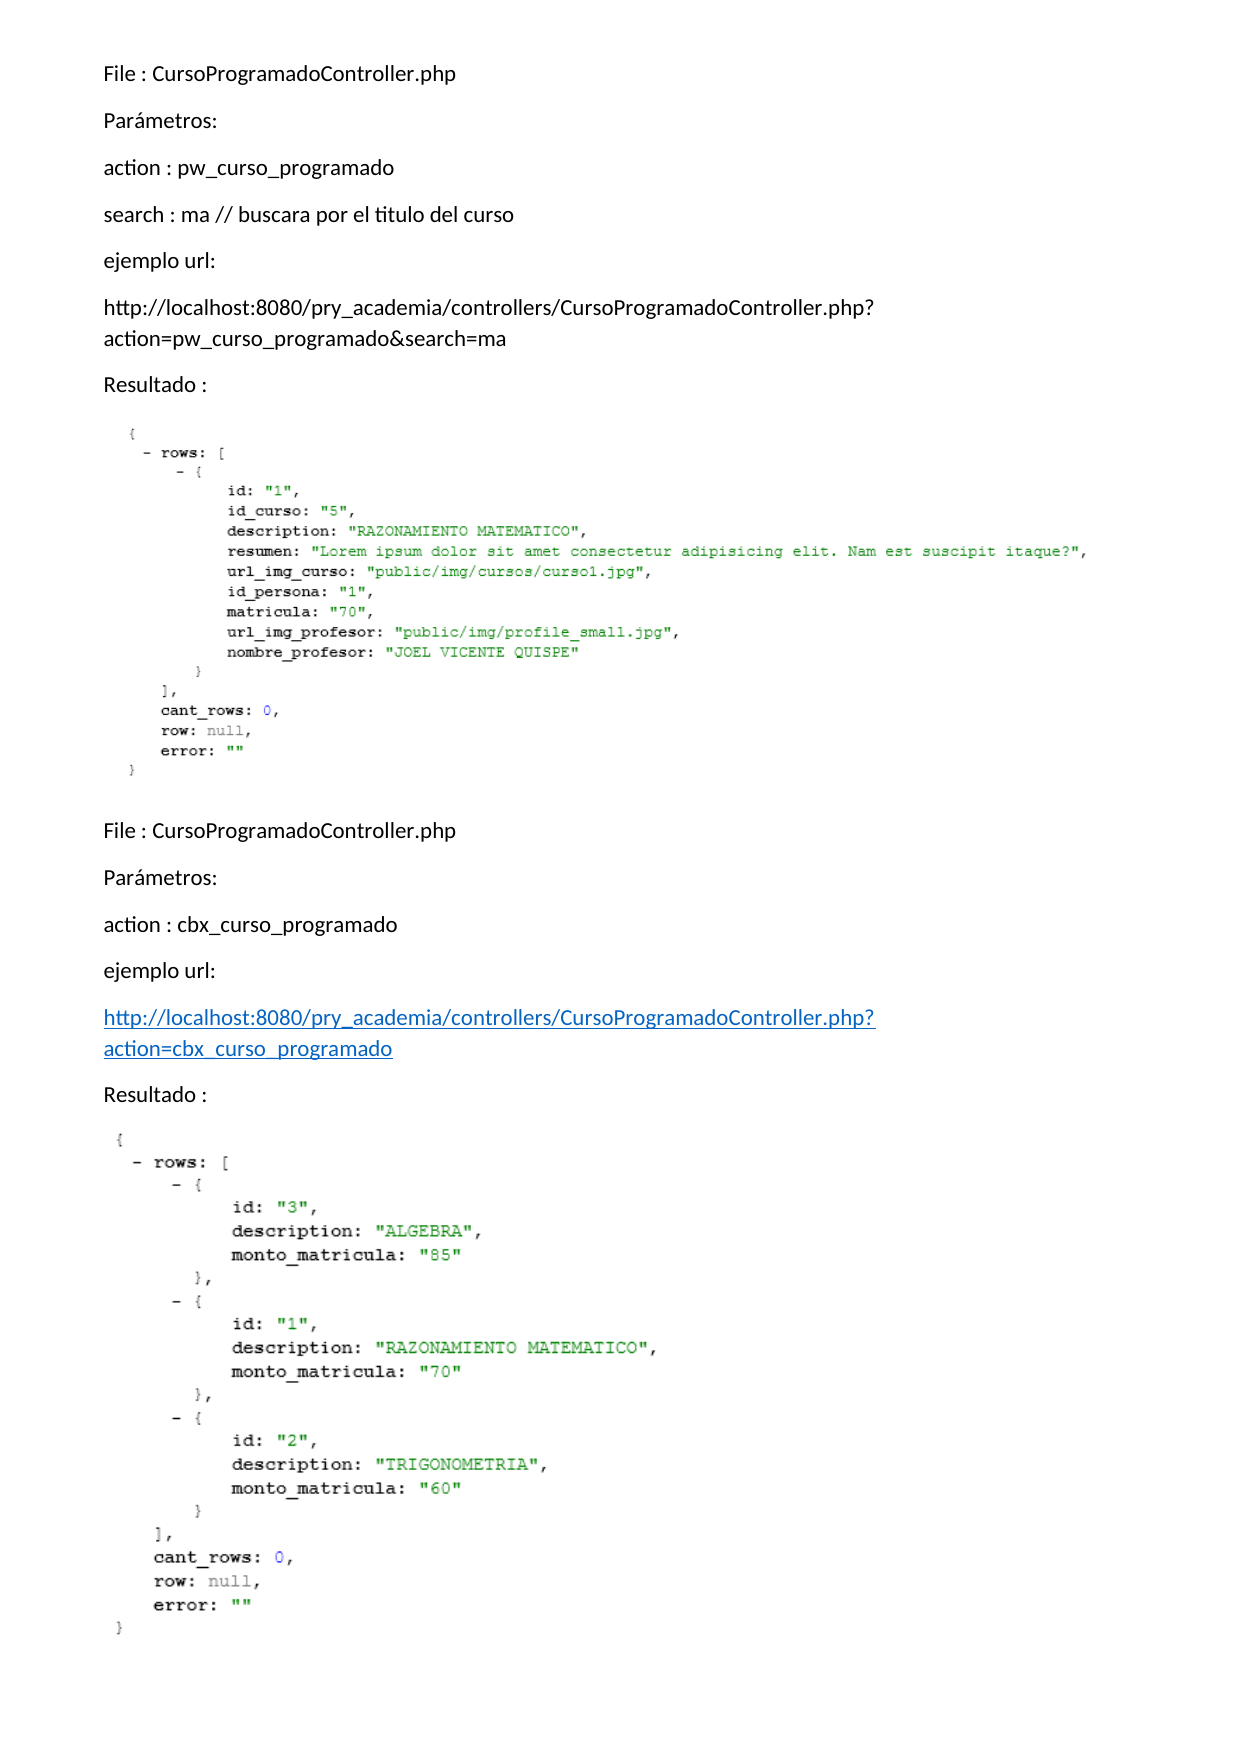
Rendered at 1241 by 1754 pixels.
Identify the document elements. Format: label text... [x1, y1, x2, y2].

text File : CursoProgramadoController.php [103, 816, 1137, 844]
text Parámetros: [103, 106, 1137, 134]
text action : pw_curso_programado [103, 153, 1137, 181]
text File : CursoProgramadoController.php [103, 59, 1137, 87]
text http://localhost:8080/pry_academia/controllers/CursoProgramadoController.php?action=pw_curso_programado&search=ma [103, 293, 1137, 352]
text Resultado : [103, 1081, 1137, 1108]
text ejemplo url: [103, 247, 1137, 274]
picture [118, 417, 1106, 797]
text Parámetros: [103, 863, 1137, 891]
picture [103, 1127, 683, 1664]
text action : cbx_curso_programado [103, 910, 1137, 938]
text http://localhost:8080/pry_academia/controllers/CursoProgramadoController.php?action=cbx_curso_programado [103, 1003, 1137, 1062]
text ejemplo url: [103, 957, 1137, 984]
text Resultado : [103, 371, 1137, 398]
text search : ma // buscara por el titulo del curso [103, 200, 1137, 228]
